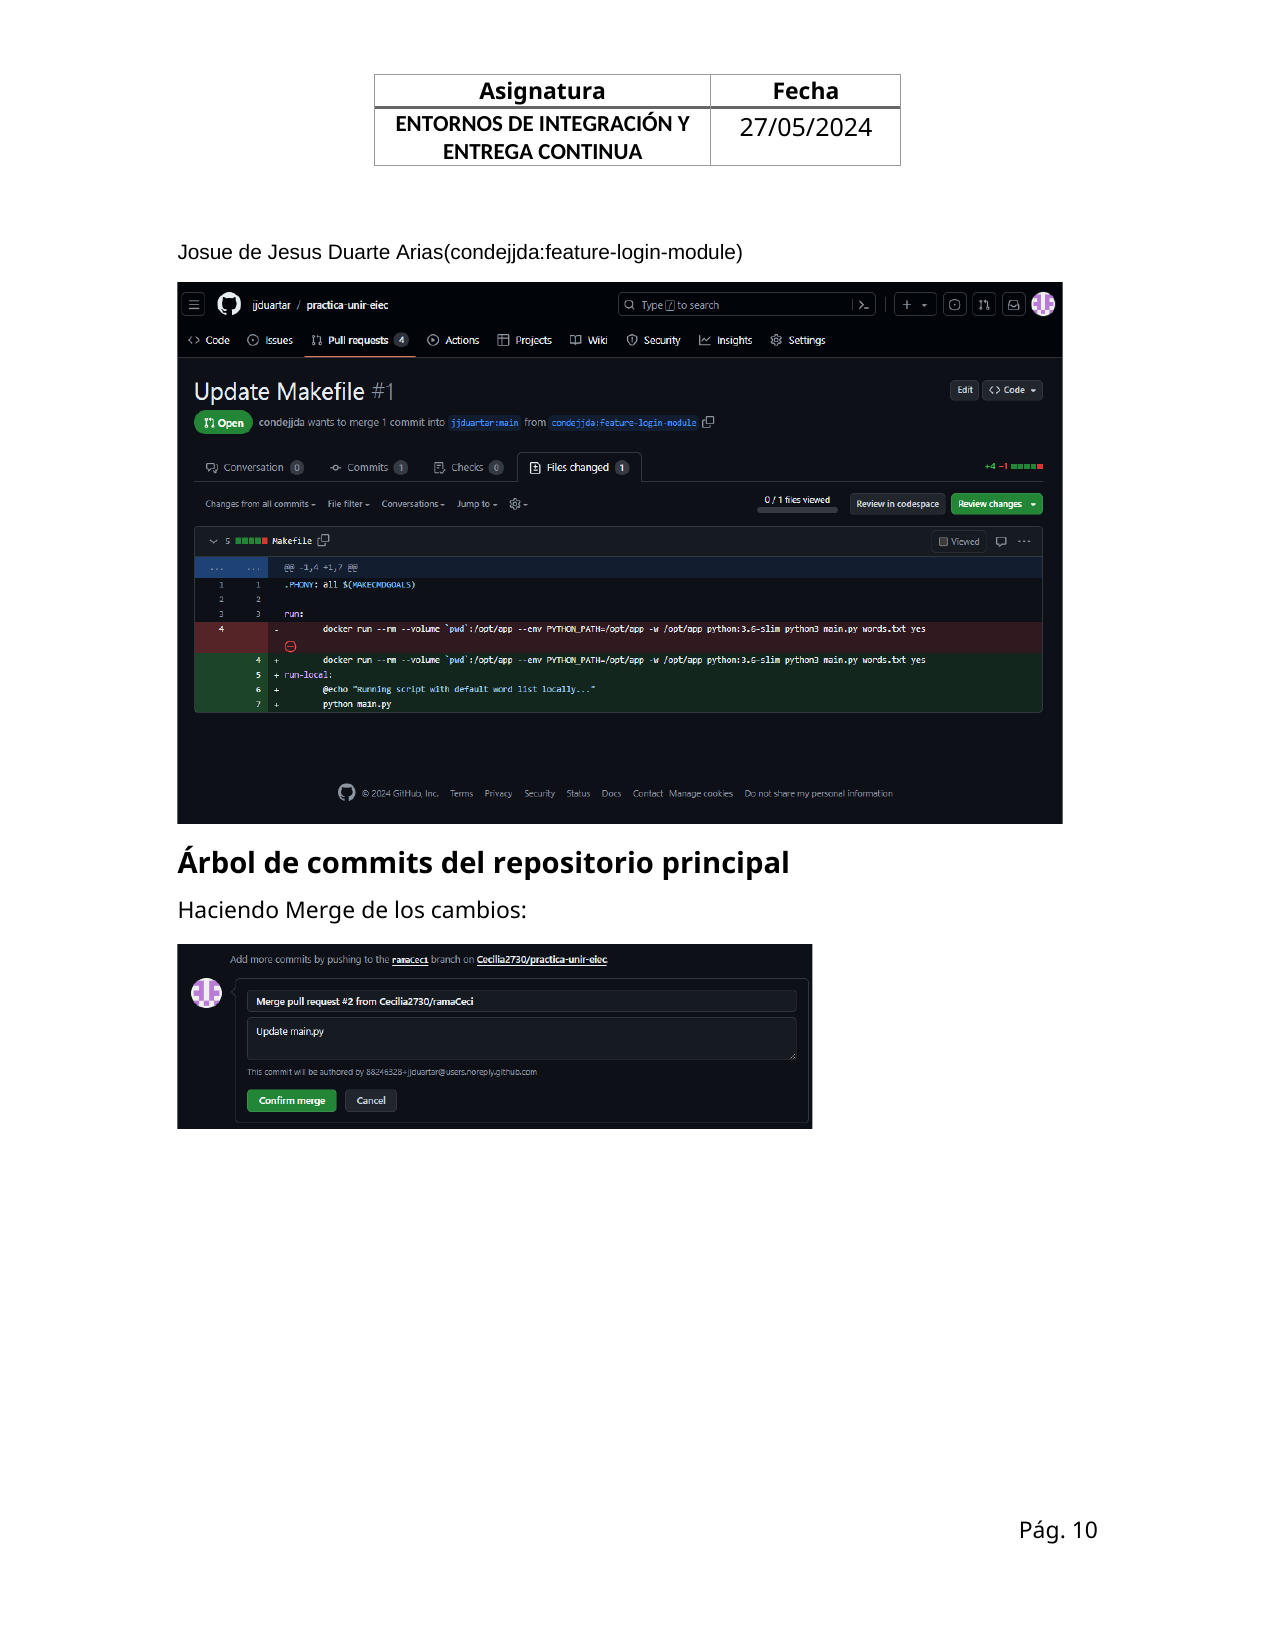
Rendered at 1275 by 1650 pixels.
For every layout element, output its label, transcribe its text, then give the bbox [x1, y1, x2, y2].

picture [177, 944, 813, 1129]
text Josue de Jesus Duarte Arias(condejjda:feature-login-module) [177, 240, 1098, 264]
picture [177, 282, 1063, 824]
subtitle Árbol de commits del repositorio principal [177, 843, 1098, 882]
text Haciendo Merge de los cambios: [177, 894, 1098, 925]
